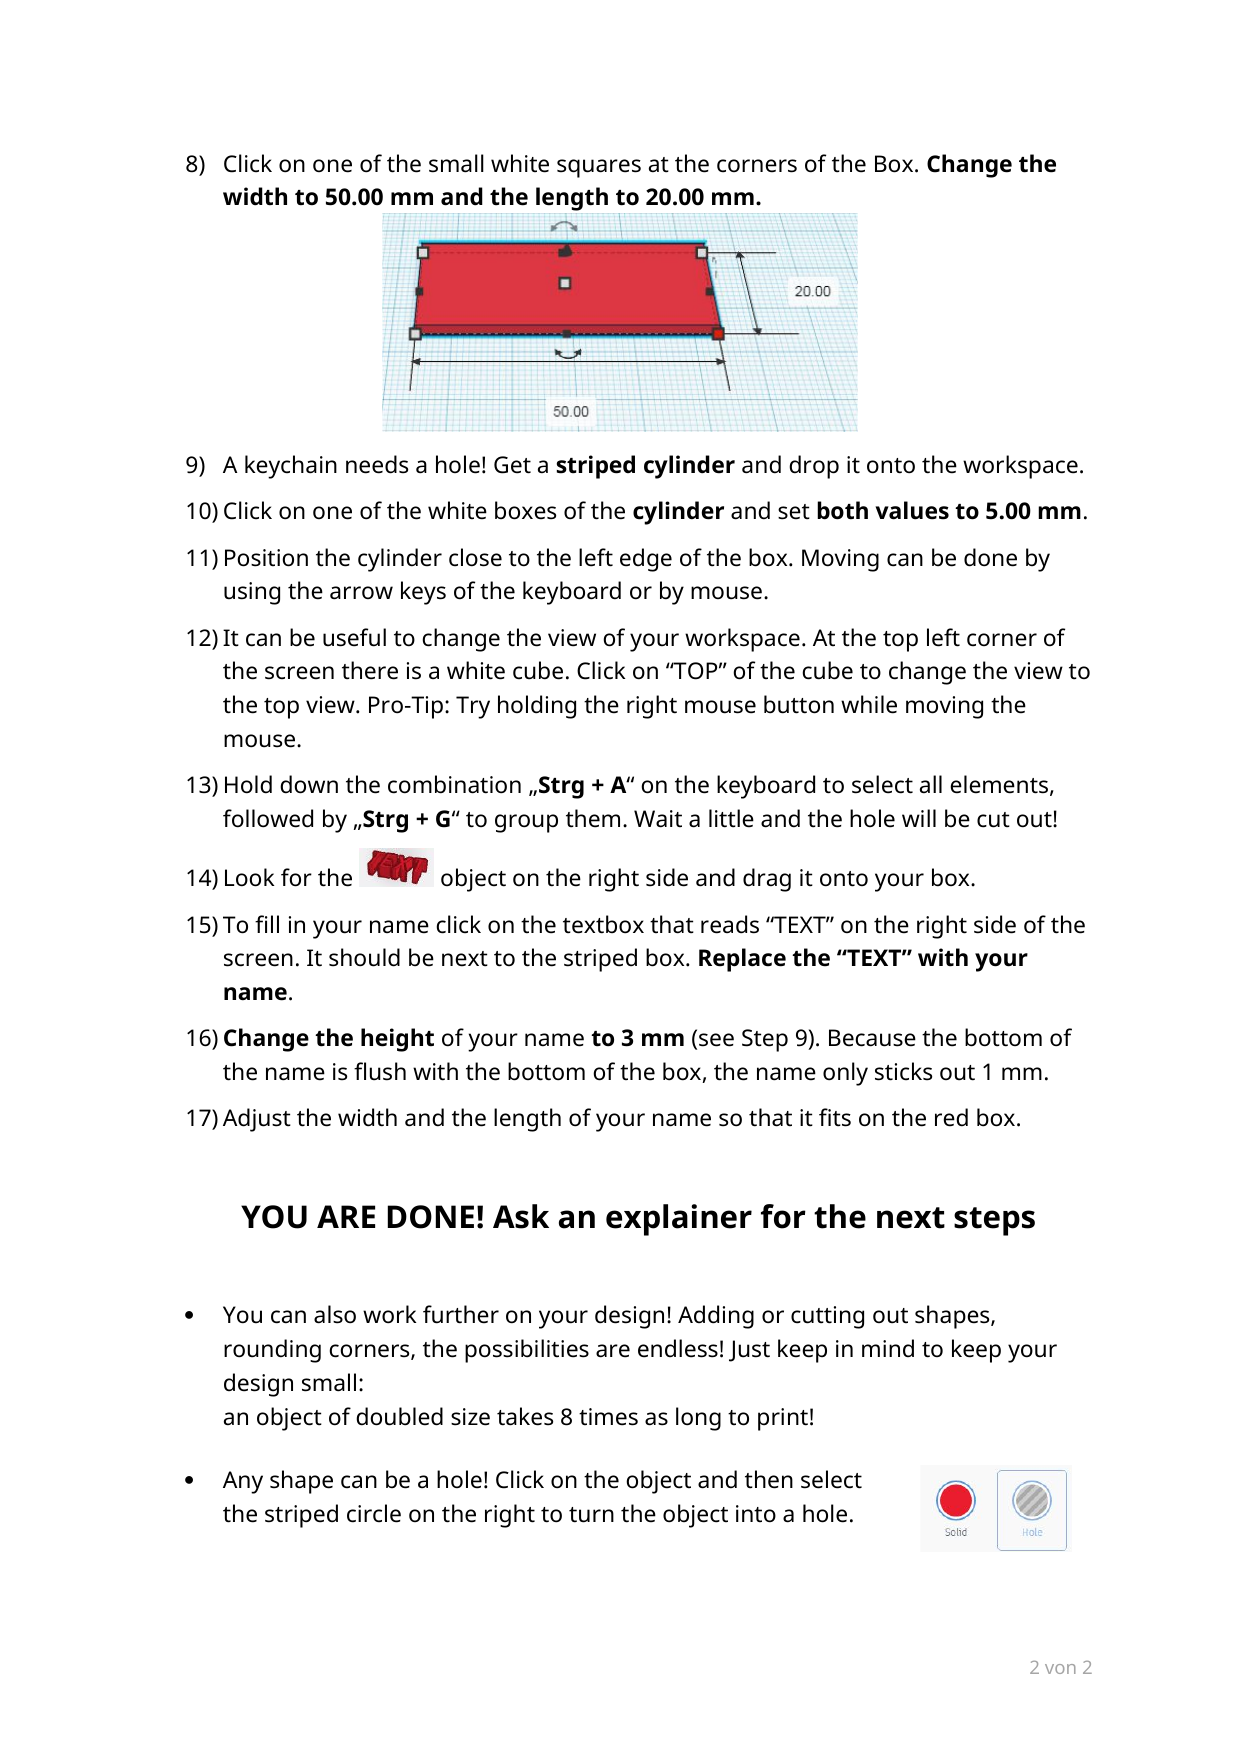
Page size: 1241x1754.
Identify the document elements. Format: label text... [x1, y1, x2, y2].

list It can be useful to change the view of your workspace. At the top left corner of the screen there is a white cube. Click on “TOP” of the cube to change the view to the top view. Pro-Tip: Try holding the right mouse button while moving the mouse. [185, 621, 1093, 754]
list Click on one of the small white squares at the corners of the Box. Change the width to 50.00 mm and the length to 20.00 mm. [185, 148, 1093, 213]
list You can also work further on your design! Adding or cutting out shapes, rounding corners, the possibilities are endless! Just keep in mind to keep your design small: an object of doubled size takes 8 times as long to print! [185, 1299, 1093, 1462]
list To fill in your name click on the textbox that reads “TEXT” on the right side of the screen. It should be next to the striped box. Replace the “TEXT” with your name. [185, 908, 1093, 1007]
picture [920, 1465, 1072, 1552]
list Click on one of the white boxes of the cylinder and set both values to 5.00 mm. [185, 495, 1093, 526]
picture [359, 848, 434, 887]
picture [382, 213, 858, 432]
list Change the height of your name to 3 mm (see Step 9). Because the bottom of the name is flush with the bottom of the box, the name only sticks out 1 mm. [185, 1022, 1093, 1087]
list Adjust the width and the length of your name so that it fits on the red box. [185, 1102, 1093, 1133]
list Look for the object on the right side and drag it onto your box. [185, 849, 1093, 893]
text YOU ARE DONE! Ask an explainer for the next steps [185, 1195, 1093, 1237]
list Any shape can be a hole! Click on the object and then select the striped circle on the right to turn the object into a hole. [185, 1464, 1093, 1559]
list Position the cylinder close to the left edge of the box. Moving can be done by using the arrow keys of the keyboard or by mouse. [185, 541, 1093, 606]
list Hold down the combination „Strg + A“ on the keyboard to select all elements, followed by „Strg + G“ to group them. Wait a little and the hole will be cut out! [185, 769, 1093, 834]
